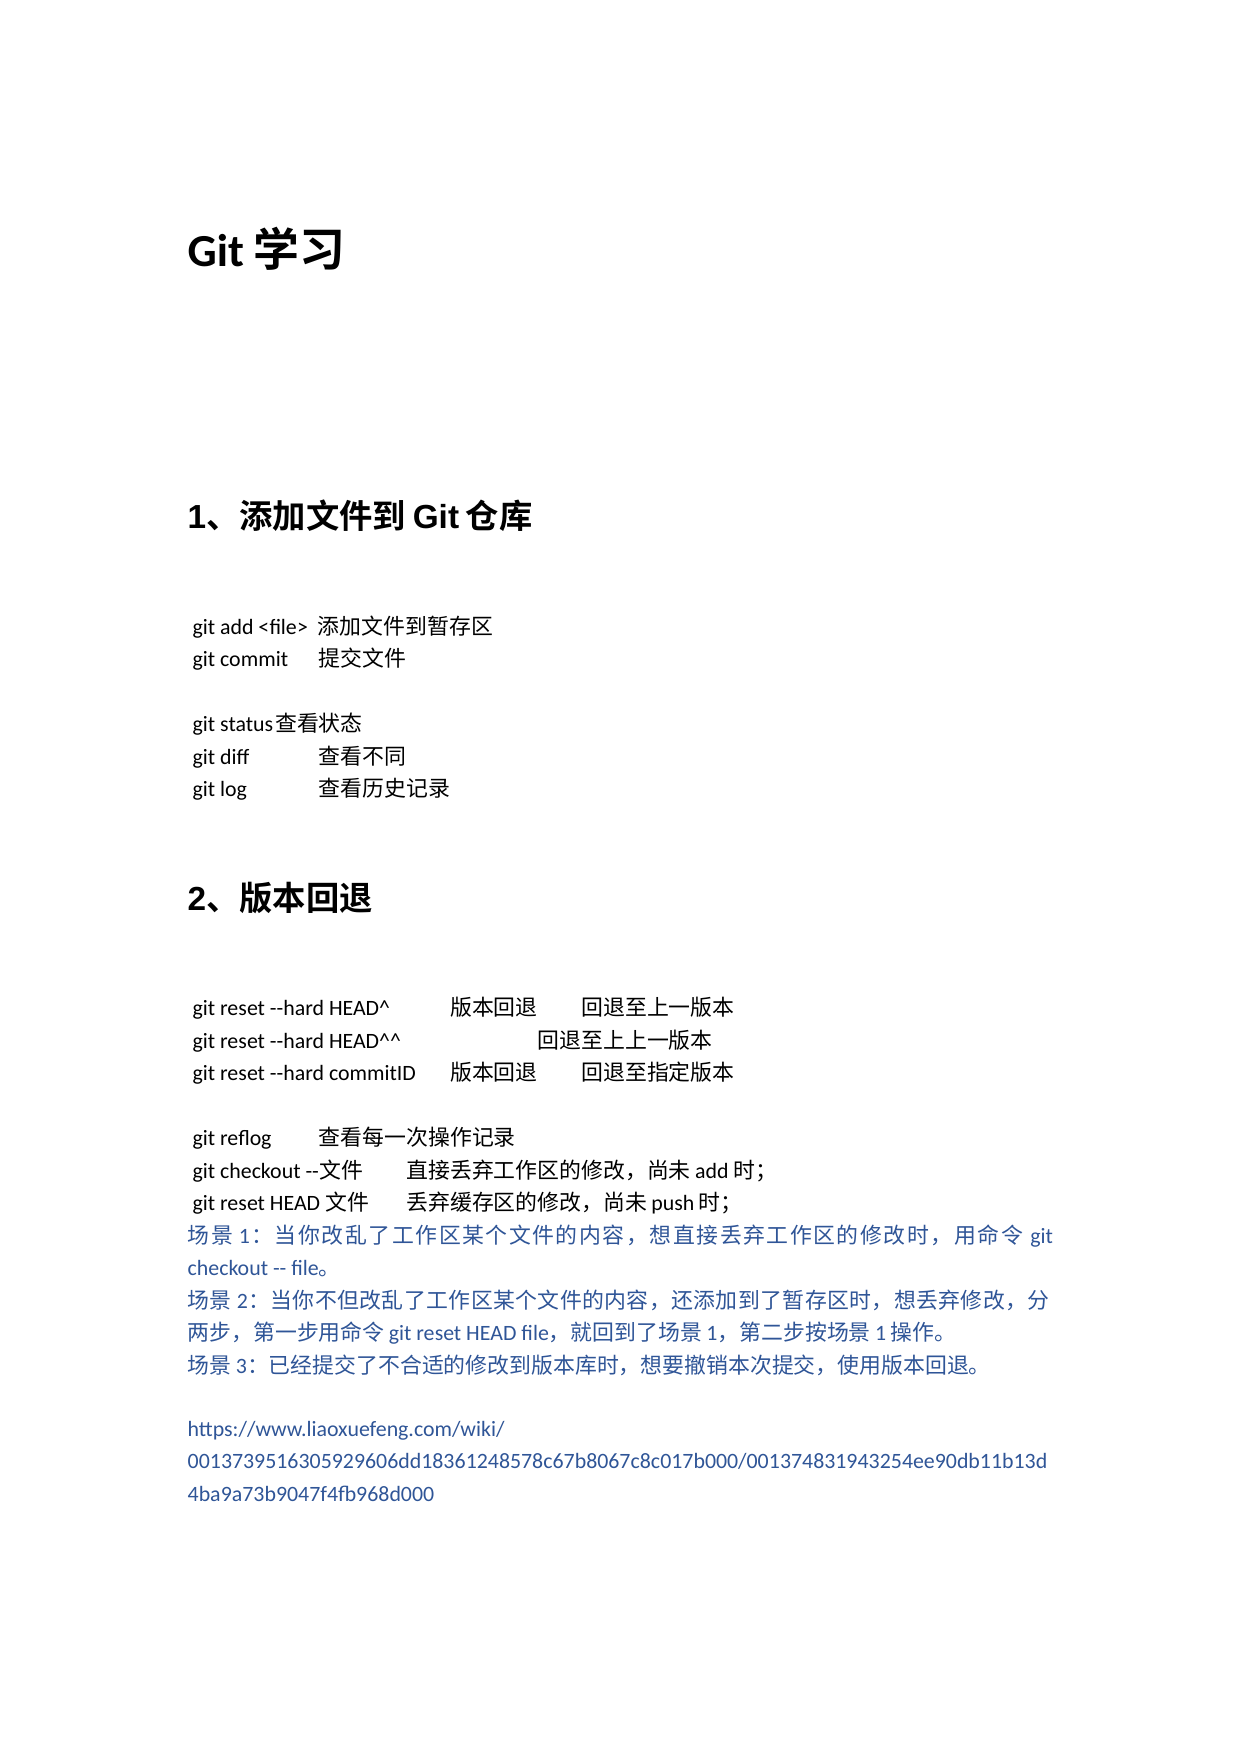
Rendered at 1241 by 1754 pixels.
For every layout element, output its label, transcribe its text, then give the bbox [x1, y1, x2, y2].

list git reset --hard HEAD^^ 回退至上上一版本 [187, 1022, 1053, 1055]
list git checkout --文件 直接丢弃工作区的修改，尚未add时； [187, 1152, 1053, 1185]
subtitle 版本回退 [187, 863, 1053, 928]
subtitle 添加文件到Git仓库 [187, 482, 1053, 547]
list git reflog 查看每一次操作记录 [187, 1120, 1053, 1152]
list git log 查看历史记录 [187, 771, 1053, 803]
subtitle Git学习 [187, 197, 1053, 295]
list 场景3：已经提交了不合适的修改到版本库时，想要撤销本次提交，使用版本回退。 [187, 1347, 1053, 1380]
list 场景1：当你改乱了工作区某个文件的内容，想直接丢弃工作区的修改时，用命令git checkout -- file。 [187, 1217, 1053, 1282]
list git reset --hard commitID 版本回退 回退至指定版本 [187, 1055, 1053, 1087]
list 场景2：当你不但改乱了工作区某个文件的内容，还添加到了暂存区时，想丢弃修改，分两步，第一步用命令git reset HEAD file，就回到了场景1，第二步按场景1操作。 [187, 1282, 1053, 1347]
list git diff 查看不同 [187, 738, 1053, 771]
list git status 查看状态 [187, 706, 1053, 738]
list git reset --hard HEAD^ 版本回退 回退至上一版本 [187, 990, 1053, 1022]
list https://www.liaoxuefeng.com/wiki/0013739516305929606dd18361248578c67b8067c8c017b000/001374831943254ee90db11b13d4ba9a73b9047f4fb968d000 [187, 1412, 1053, 1510]
list git reset HEAD 文件 丢弃缓存区的修改，尚未push时； [187, 1185, 1053, 1217]
list git add <file> 添加文件到暂存区 [187, 608, 1053, 641]
list git commit 提交文件 [187, 641, 1053, 673]
